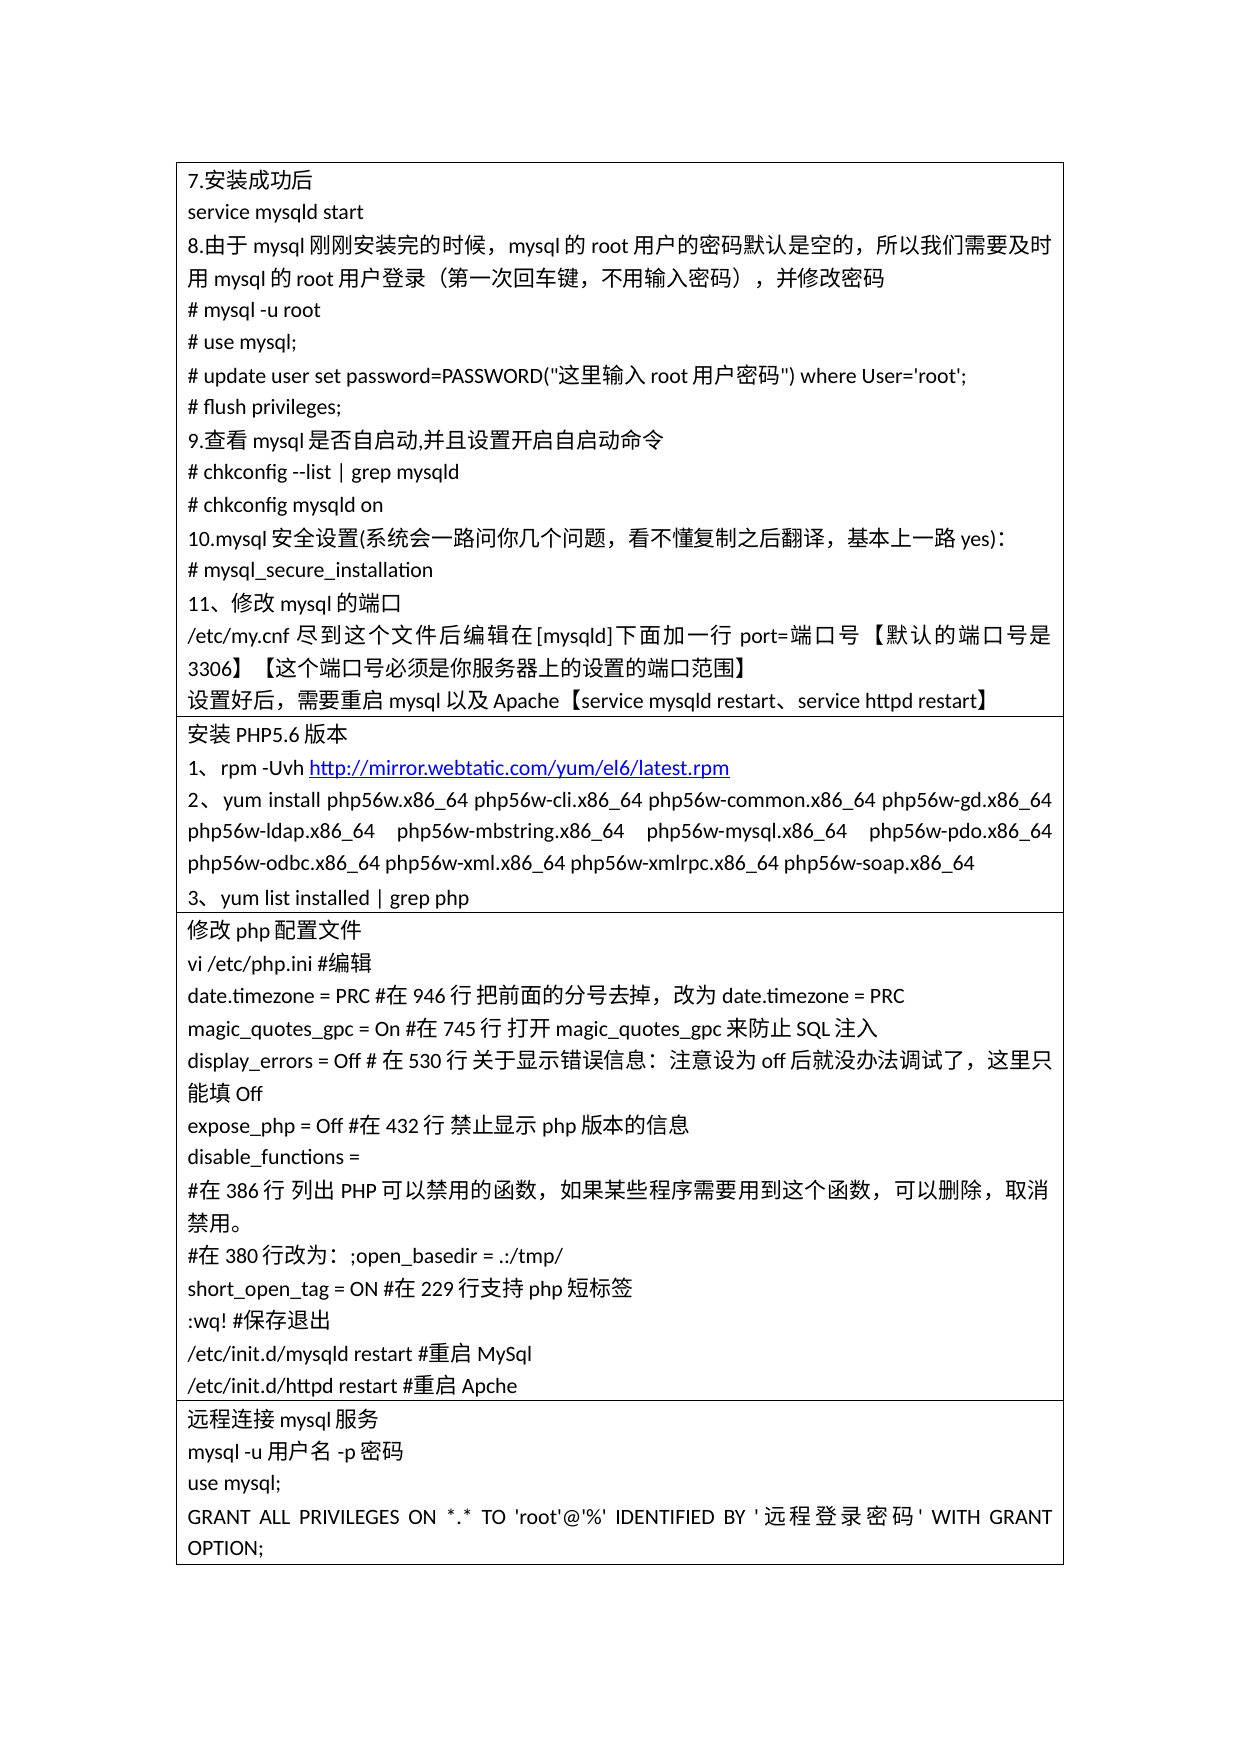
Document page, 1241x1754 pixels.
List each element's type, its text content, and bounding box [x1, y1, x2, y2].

table_cell 安装PHP5.6版本 1、rpm -Uvh http://mirror.webtatic.com/yum/el6/latest.rpm 2、yum install php56w.x86_64 php56w-cli.x86_64 php56w-common.x86_64 php56w-gd.x86_64 php56w-ldap.x86_64 php56w-mbstring.x86_64 php56w-mysql.x86_64 php56w-pdo.x86_64 php56w-odbc.x86_64 php56w-xml.x86_64 php56w-xmlrpc.x86_64 php56w-soap.x86_64 3、yum list installed | grep php [177, 717, 1063, 912]
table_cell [177, 163, 1063, 716]
table_cell 修改php配置文件 vi /etc/php.ini #编辑 date.timezone = PRC #在946行 把前面的分号去掉，改为date.timezone = PRC magic_quotes_gpc = On #在745行 打开magic_quotes_gpc来防止SQL注入 display_errors = Off # 在530行 关于显示错误信息：注意设为off后就没办法调试了，这里只能填Off expose_php = Off #在432行 禁止显示php版本的信息 disable_functions = #在386行 列出PHP可以禁用的函数，如果某些程序需要用到这个函数，可以删除，取消禁用。 #在380行改为：;open_basedir = .:/tmp/ short_open_tag = ON #在229行支持php短标签 :wq! #保存退出 /etc/init.d/mysqld restart #重启MySql /etc/init.d/httpd restart #重启Apche [177, 913, 1063, 1400]
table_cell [177, 1401, 1063, 1564]
